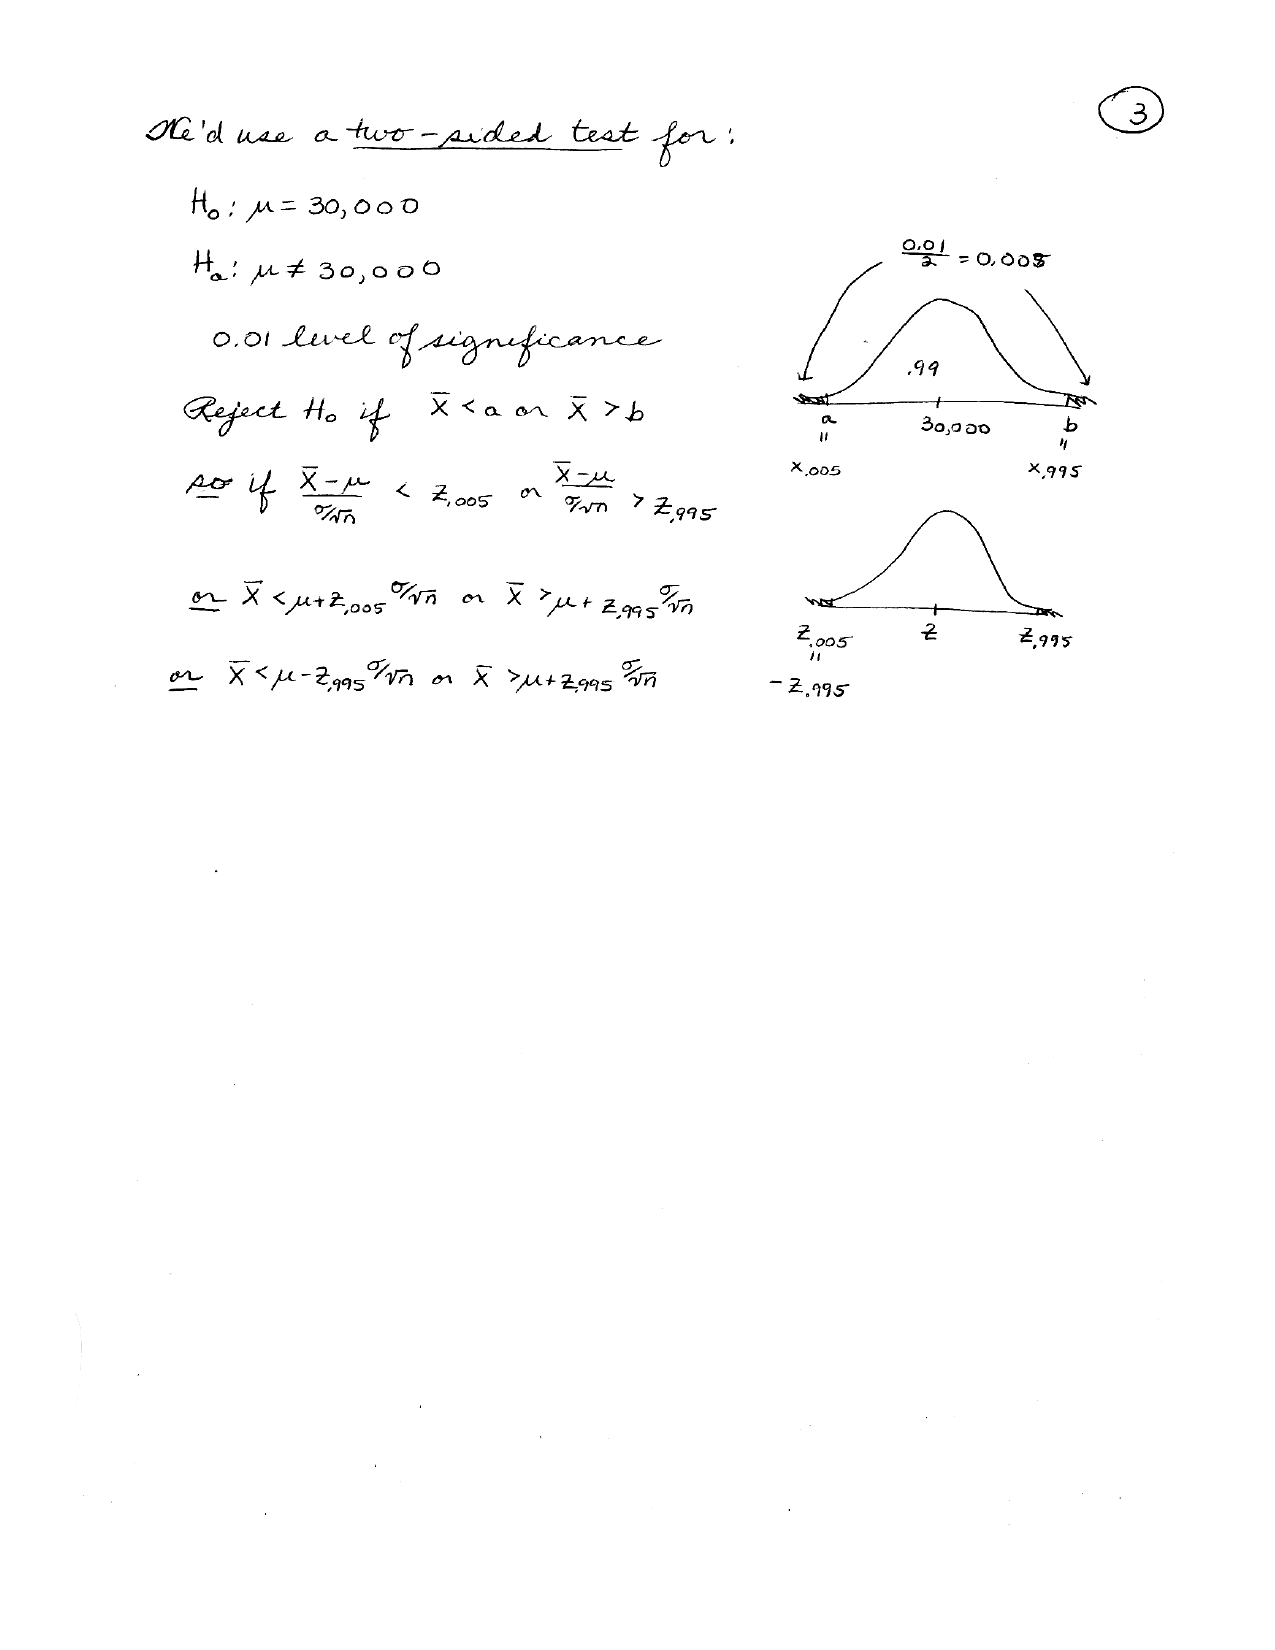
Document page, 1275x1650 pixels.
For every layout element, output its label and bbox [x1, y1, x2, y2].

picture [75, 75, 1199, 1525]
